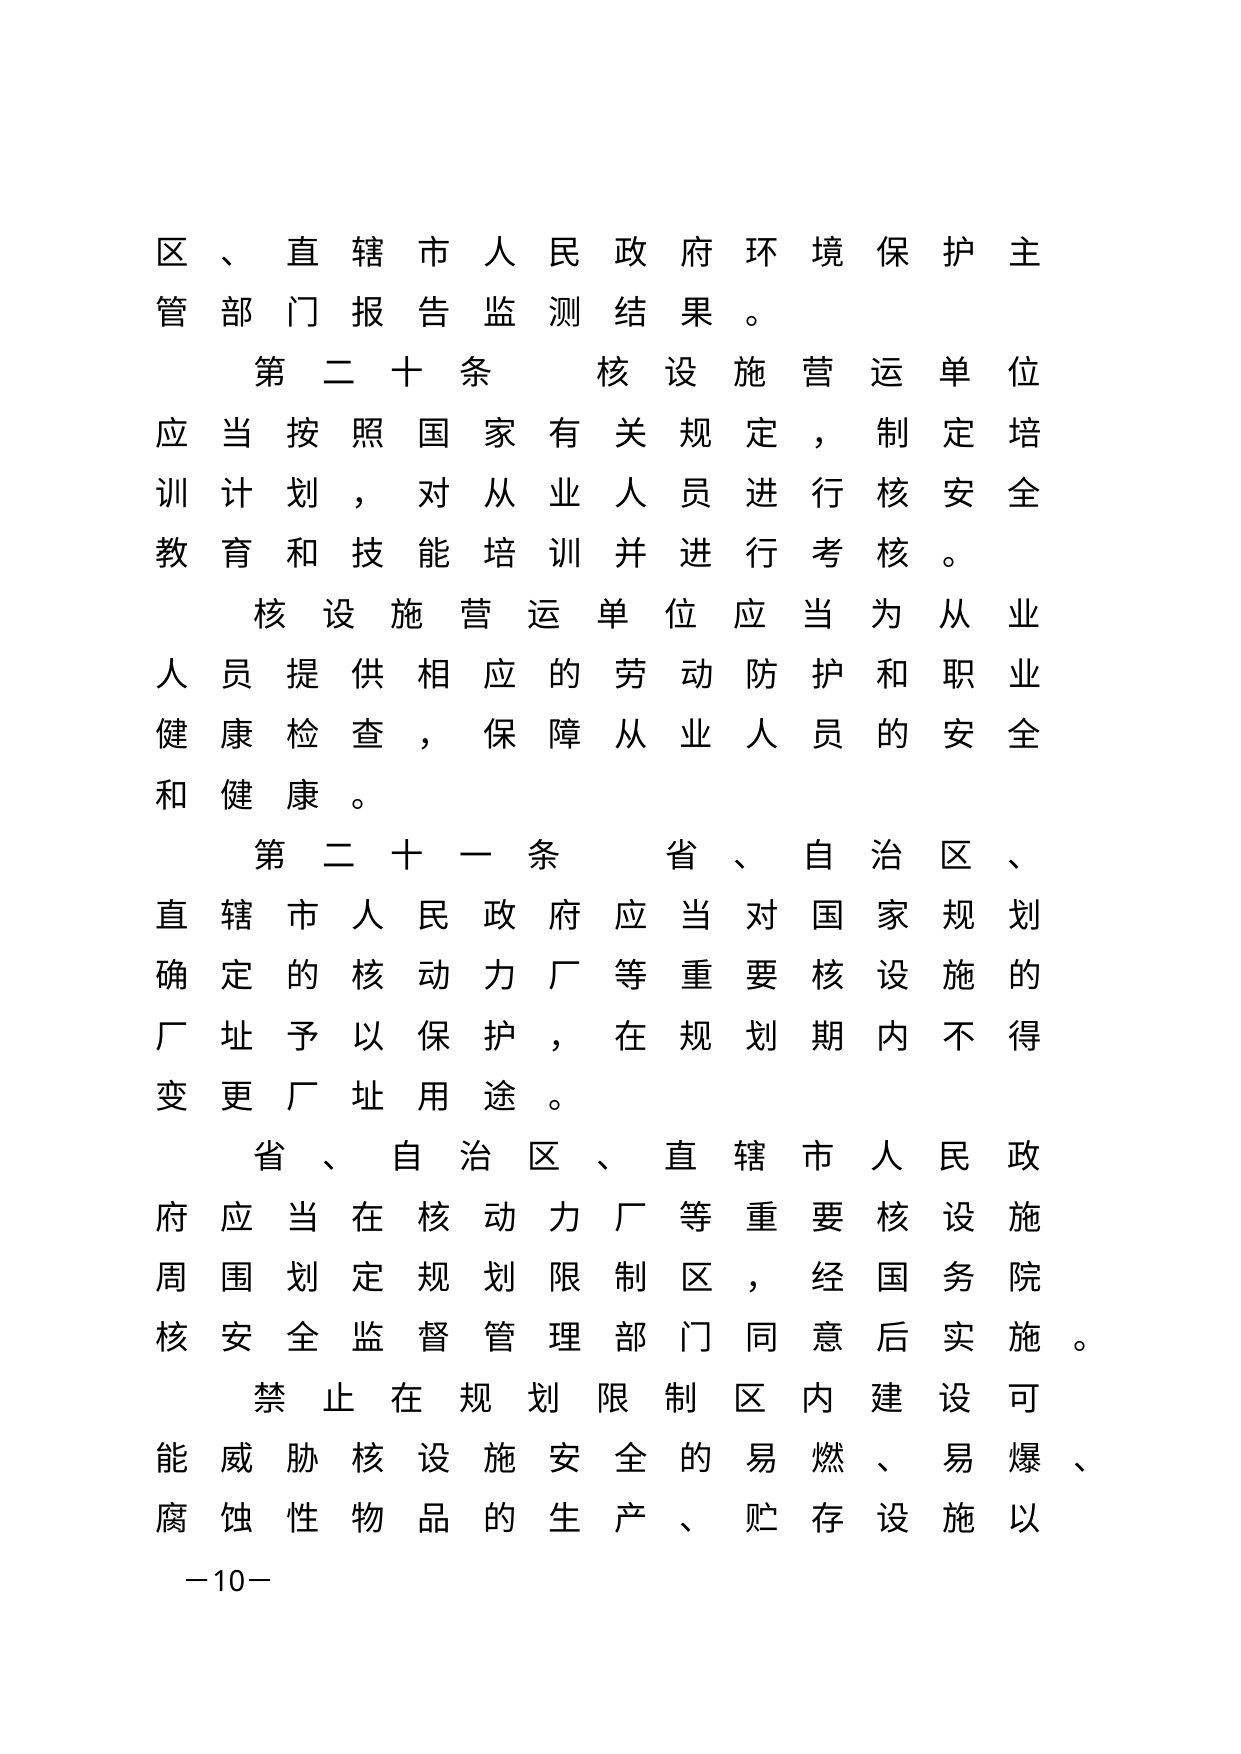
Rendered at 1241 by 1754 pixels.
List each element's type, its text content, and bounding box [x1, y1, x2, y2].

text 第十九条 核设施营运单位应当对核设施周围环境中所含的放射性核素的种类、浓度以及核设施流出物中的放射性核素总量实施监测，并定期向国务院环境保护主管部门和所在地省、自治区、直辖市人民政府环境保护主管部门报告监测结果。 [155, 219, 1073, 340]
text 省、自治区、直辖市人民政府应当在核动力厂等重要核设施周围划定规划限制区，经国务院核安全监督管理部门同意后实施。 [155, 1124, 1073, 1365]
text 第二十条 核设施营运单位应当按照国家有关规定，制定培训计划，对从业人员进行核安全教育和技能培训并进行考核。 [155, 340, 1073, 581]
text 禁止在规划限制区内建设可能威胁核设施安全的易燃、易爆、腐蚀性物品的生产、贮存设施以及人口密集场所。 [155, 1365, 1073, 1546]
text 第二十一条 省、自治区、直辖市人民政府应当对国家规划确定的核动力厂等重要核设施的厂址予以保护，在规划期内不得变更厂址用途。 [155, 823, 1073, 1124]
text 核设施营运单位应当为从业人员提供相应的劳动防护和职业健康检查，保障从业人员的安全和健康。 [155, 581, 1073, 823]
